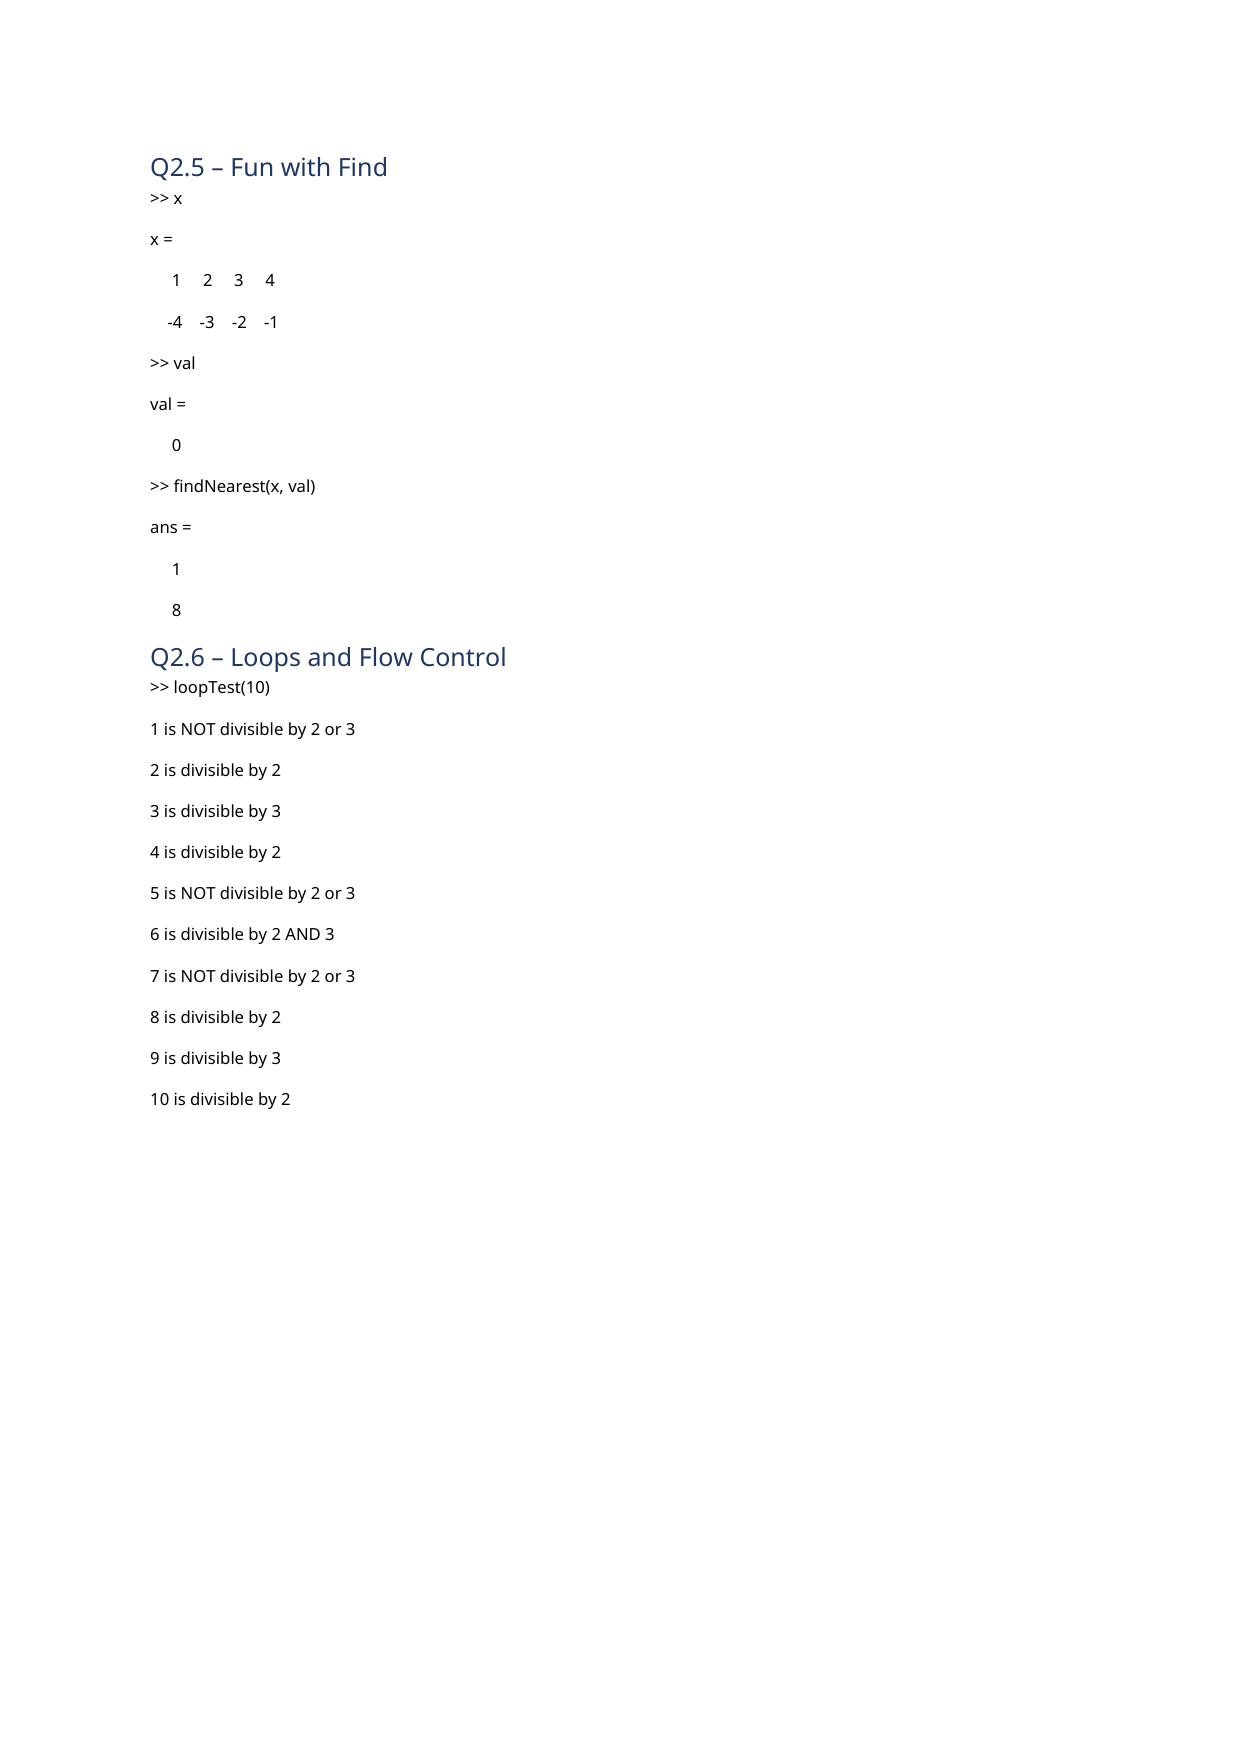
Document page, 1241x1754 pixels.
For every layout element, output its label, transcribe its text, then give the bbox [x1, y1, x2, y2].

text 1 is NOT divisible by 2 or 3 [150, 717, 1090, 740]
text x = [150, 228, 1090, 251]
text 0 [150, 434, 1090, 456]
text 7 is NOT divisible by 2 or 3 [150, 964, 1090, 987]
text 3 is divisible by 3 [150, 799, 1090, 822]
text val = [150, 392, 1090, 415]
text >> loopTest(10) [150, 676, 1090, 699]
text ans = [150, 516, 1090, 539]
text 8 is divisible by 2 [150, 1005, 1090, 1028]
text 10 is divisible by 2 [150, 1088, 1090, 1110]
text >> val [150, 351, 1090, 374]
text 9 is divisible by 3 [150, 1046, 1090, 1069]
text 1 [150, 557, 1090, 580]
text 6 is divisible by 2 AND 3 [150, 923, 1090, 946]
subtitle Q2.6 – Loops and Flow Control [150, 639, 1090, 673]
text -4 -3 -2 -1 [150, 310, 1090, 333]
text >> findNearest(x, val) [150, 475, 1090, 497]
text >> x [150, 187, 1090, 209]
subtitle Q2.5 – Fun with Find [150, 150, 1090, 184]
text 1 2 3 4 [150, 269, 1090, 292]
text 8 [150, 598, 1090, 621]
text 4 is divisible by 2 [150, 841, 1090, 863]
text 2 is divisible by 2 [150, 758, 1090, 781]
text 5 is NOT divisible by 2 or 3 [150, 882, 1090, 904]
